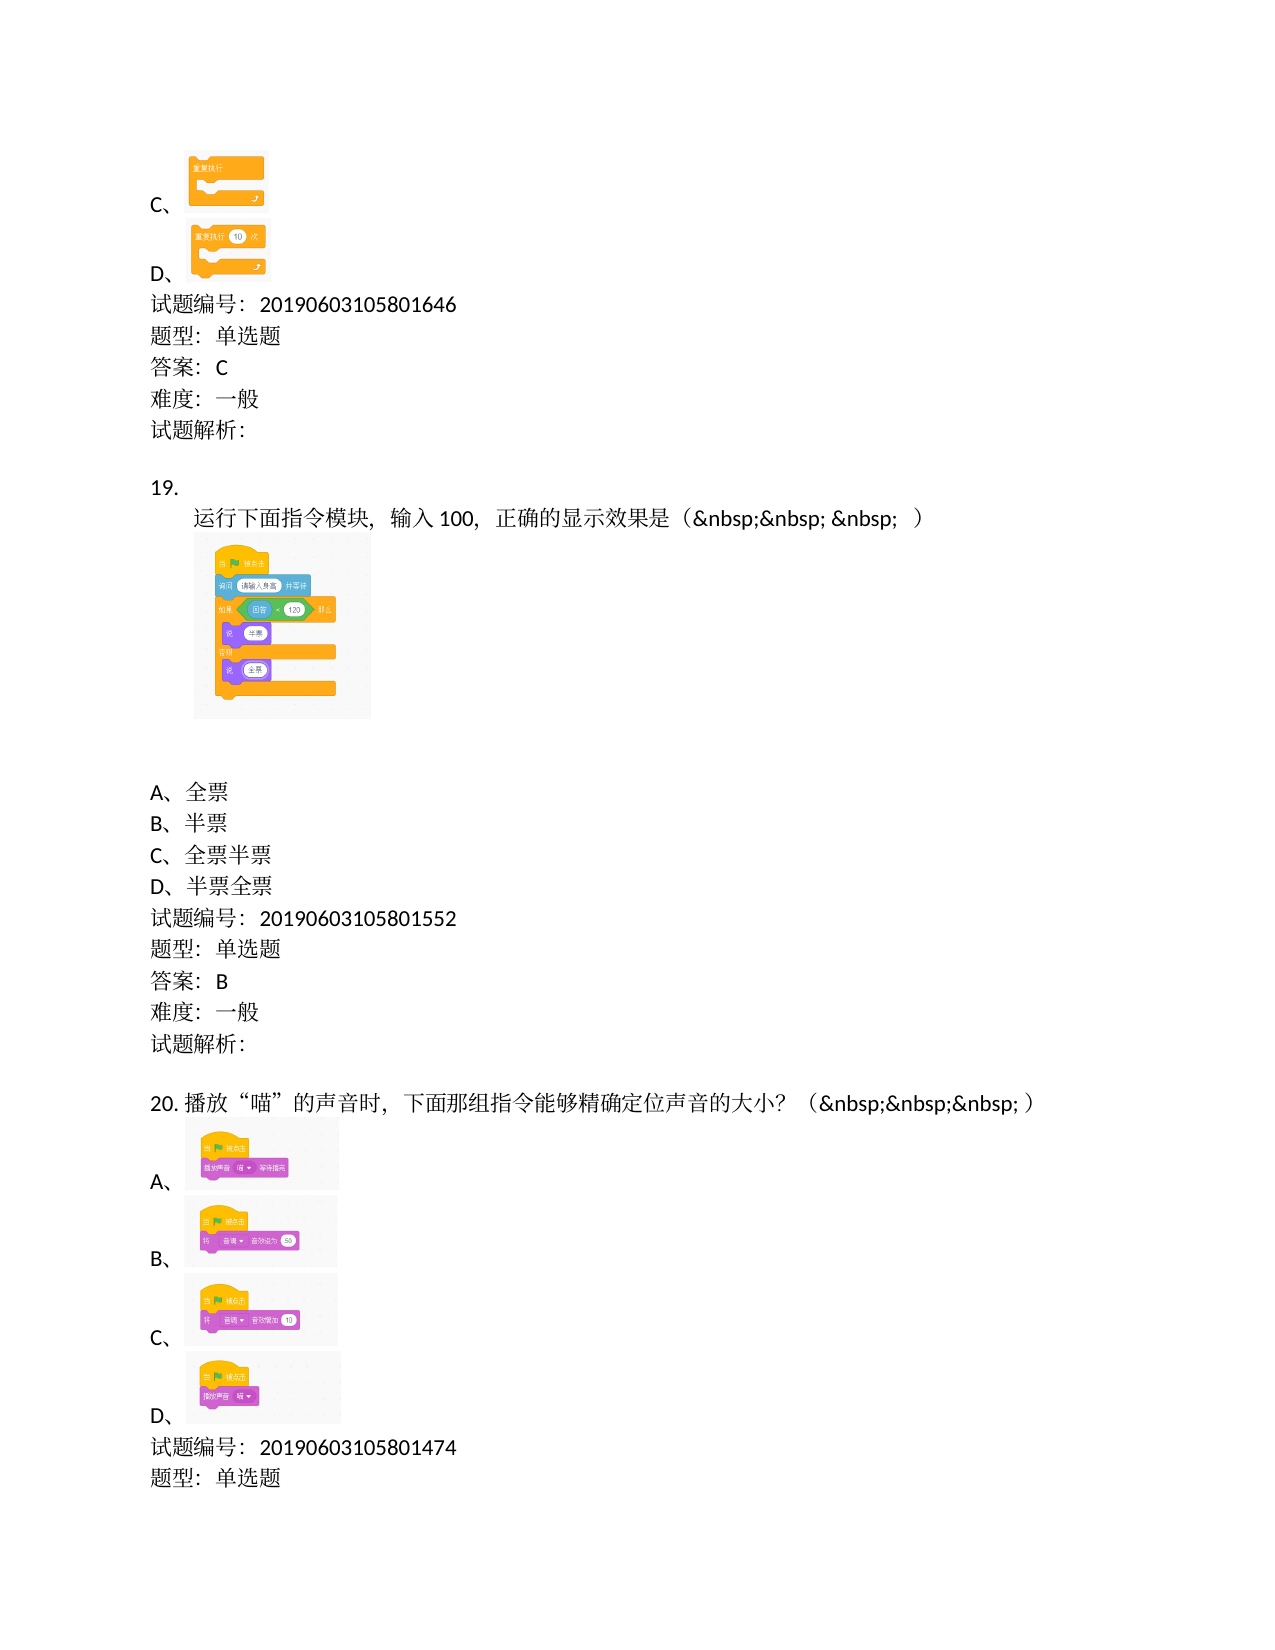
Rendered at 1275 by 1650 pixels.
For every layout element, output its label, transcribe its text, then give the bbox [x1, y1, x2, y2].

picture [184, 1273, 338, 1346]
text 试题解析： [150, 1027, 1125, 1058]
picture [184, 1195, 338, 1267]
text C、 [150, 150, 1125, 219]
text 难度：一般 [150, 382, 1125, 413]
text D、 [150, 1351, 1125, 1430]
text 20. 播放“喵”的声音时，下面那组指令能够精确定位声音的大小？（&nbsp;&nbsp;&nbsp; ） [150, 1086, 1125, 1118]
text 试题编号：20190603105801552 [150, 901, 1125, 932]
text 题型：单选题 [150, 1461, 1125, 1493]
text 题型：单选题 [150, 932, 1125, 964]
text B、半票 [150, 807, 1125, 838]
text A、全票 [150, 775, 1125, 807]
picture [186, 218, 271, 282]
text 19. [150, 473, 1125, 501]
text C、全票半票 [150, 838, 1125, 869]
text A、 [150, 1118, 1125, 1195]
text 答案：B [150, 964, 1125, 995]
text 试题编号：20190603105801646 [150, 288, 1125, 319]
picture [186, 1351, 342, 1424]
text 试题编号：20190603105801474 [150, 1430, 1125, 1461]
text B、 [150, 1195, 1125, 1273]
text 题型：单选题 [150, 319, 1125, 351]
text D、 [150, 219, 1125, 288]
picture [185, 1117, 340, 1190]
text D、半票全票 [150, 869, 1125, 901]
text 答案：C [150, 351, 1125, 382]
picture [193, 532, 371, 719]
picture [184, 150, 269, 213]
text 难度：一般 [150, 995, 1125, 1027]
text 试题解析： [150, 413, 1125, 445]
text 运行下面指令模块，输入100，正确的显示效果是（&nbsp;&nbsp; &nbsp; ） [150, 501, 1125, 532]
text C、 [150, 1273, 1125, 1351]
